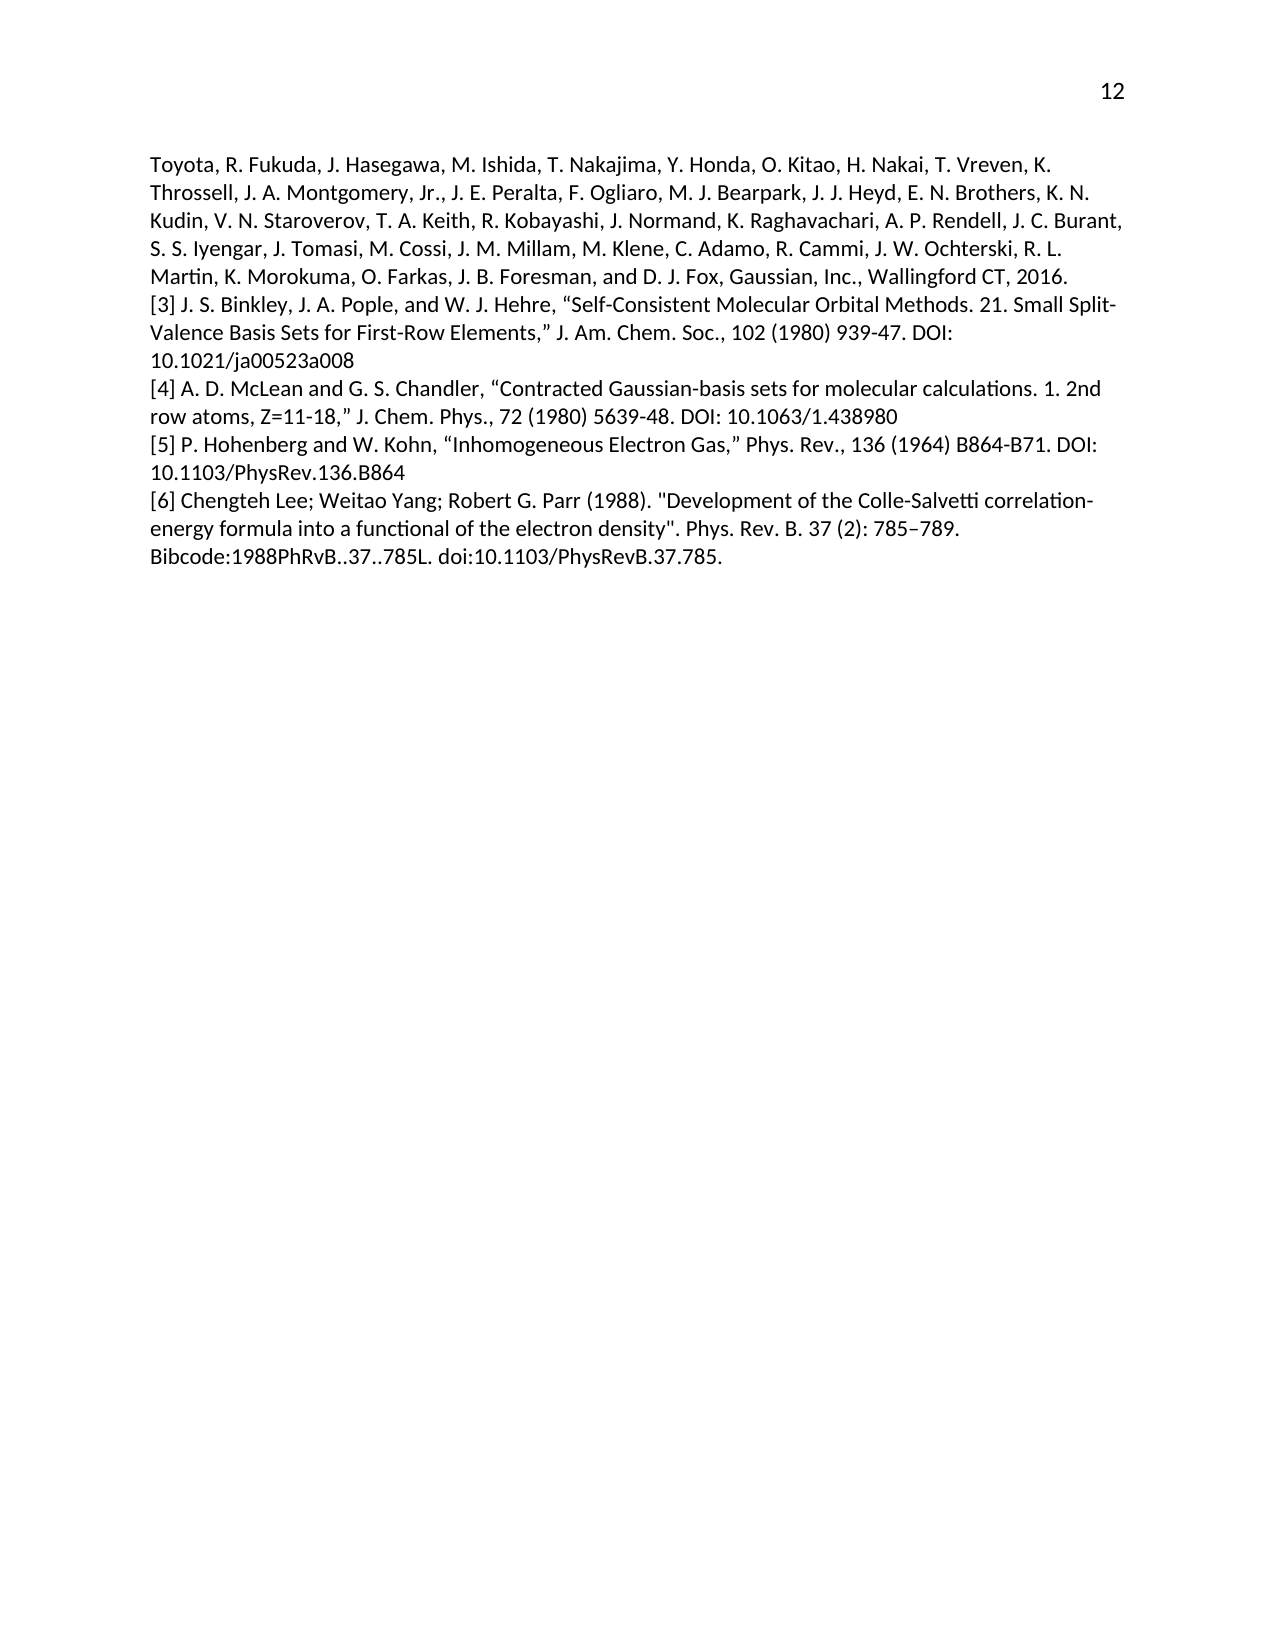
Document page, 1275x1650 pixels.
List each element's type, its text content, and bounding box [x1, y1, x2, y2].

text [6] Chengteh Lee; Weitao Yang; Robert G. Parr (1988). "Development of the Colle-Salvetti correlation-energy formula into a functional of the electron density". Phys. Rev. B. 37 (2): 785–789. Bibcode:1988PhRvB..37..785L. doi:10.1103/PhysRevB.37.785. [150, 486, 1125, 570]
text [5] P. Hohenberg and W. Kohn, “Inhomogeneous Electron Gas,” Phys. Rev., 136 (1964) B864-B71. DOI: 10.1103/PhysRev.136.B864 [150, 430, 1125, 486]
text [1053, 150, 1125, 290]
text [4] A. D. McLean and G. S. Chandler, “Contracted Gaussian-basis sets for molecular calculations. 1. 2nd row atoms, Z=11-18,” J. Chem. Phys., 72 (1980) 5639-48. DOI: 10.1063/1.438980 [150, 374, 1125, 430]
